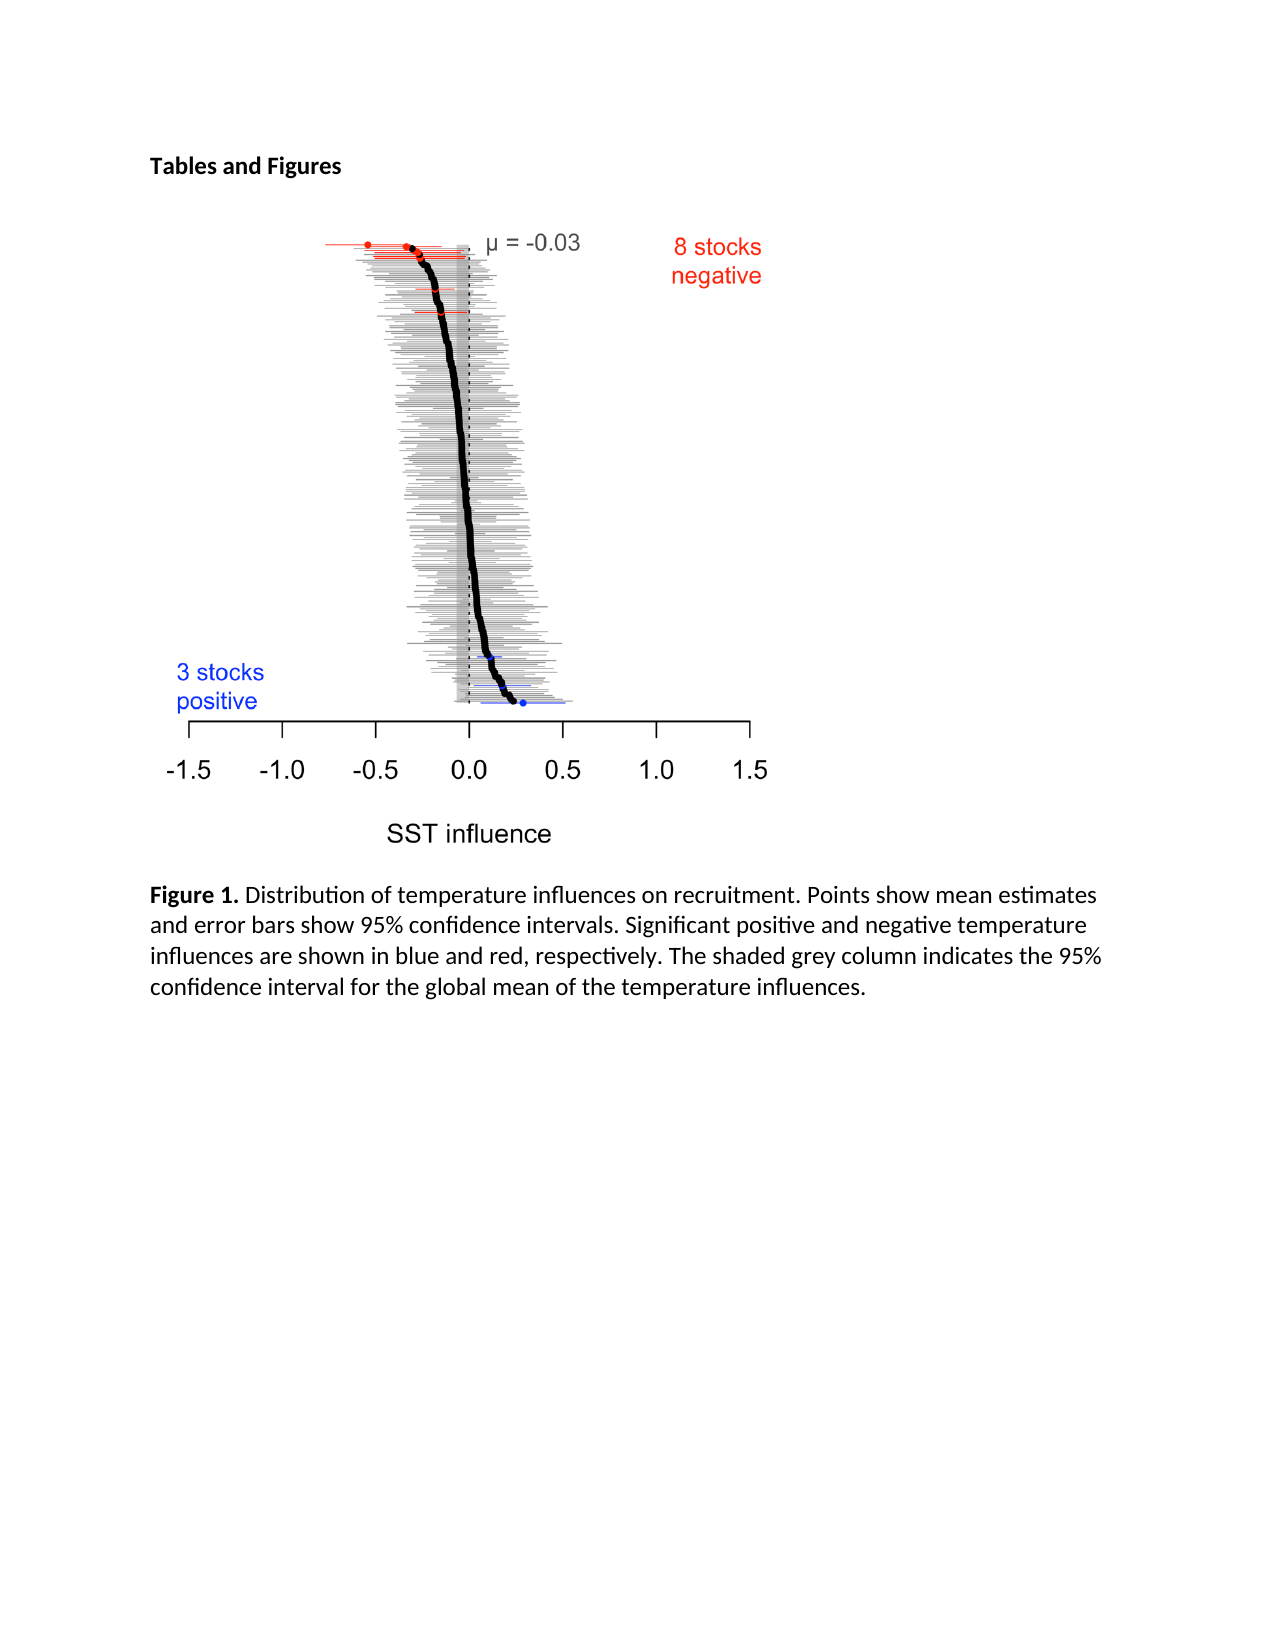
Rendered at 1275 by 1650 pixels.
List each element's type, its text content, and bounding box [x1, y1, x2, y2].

text Figure 1. Distribution of temperature influences on recruitment. Points show mean estimates and error bars show 95% confidence intervals. Significant positive and negative temperature influences are shown in blue and red, respectively. The shaded grey column indicates the 95% confidence interval for the global mean of the temperature influences. [150, 879, 1125, 1001]
text Tables and Figures [150, 150, 1125, 181]
picture [150, 211, 788, 849]
